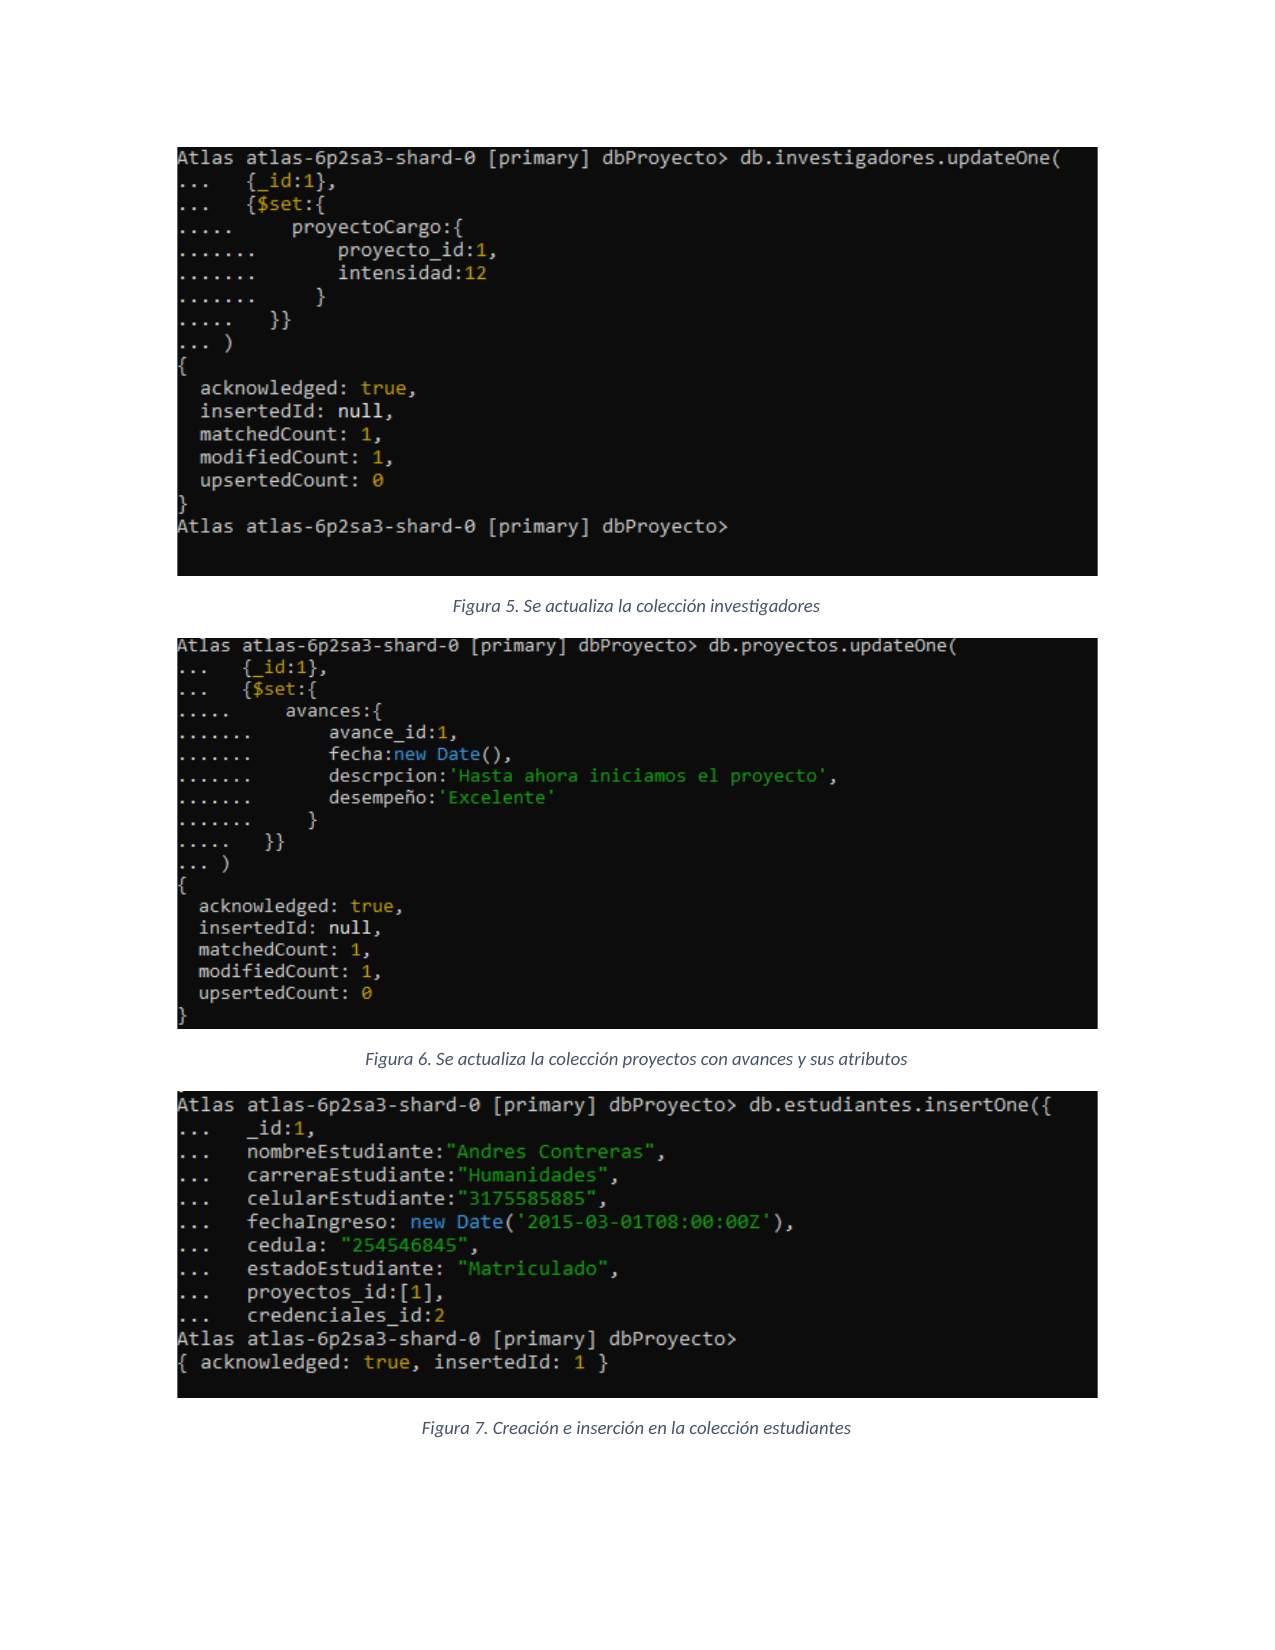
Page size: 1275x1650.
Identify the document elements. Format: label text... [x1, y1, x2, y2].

picture [177, 638, 1098, 1029]
picture [177, 147, 1098, 576]
picture [177, 1091, 1098, 1398]
